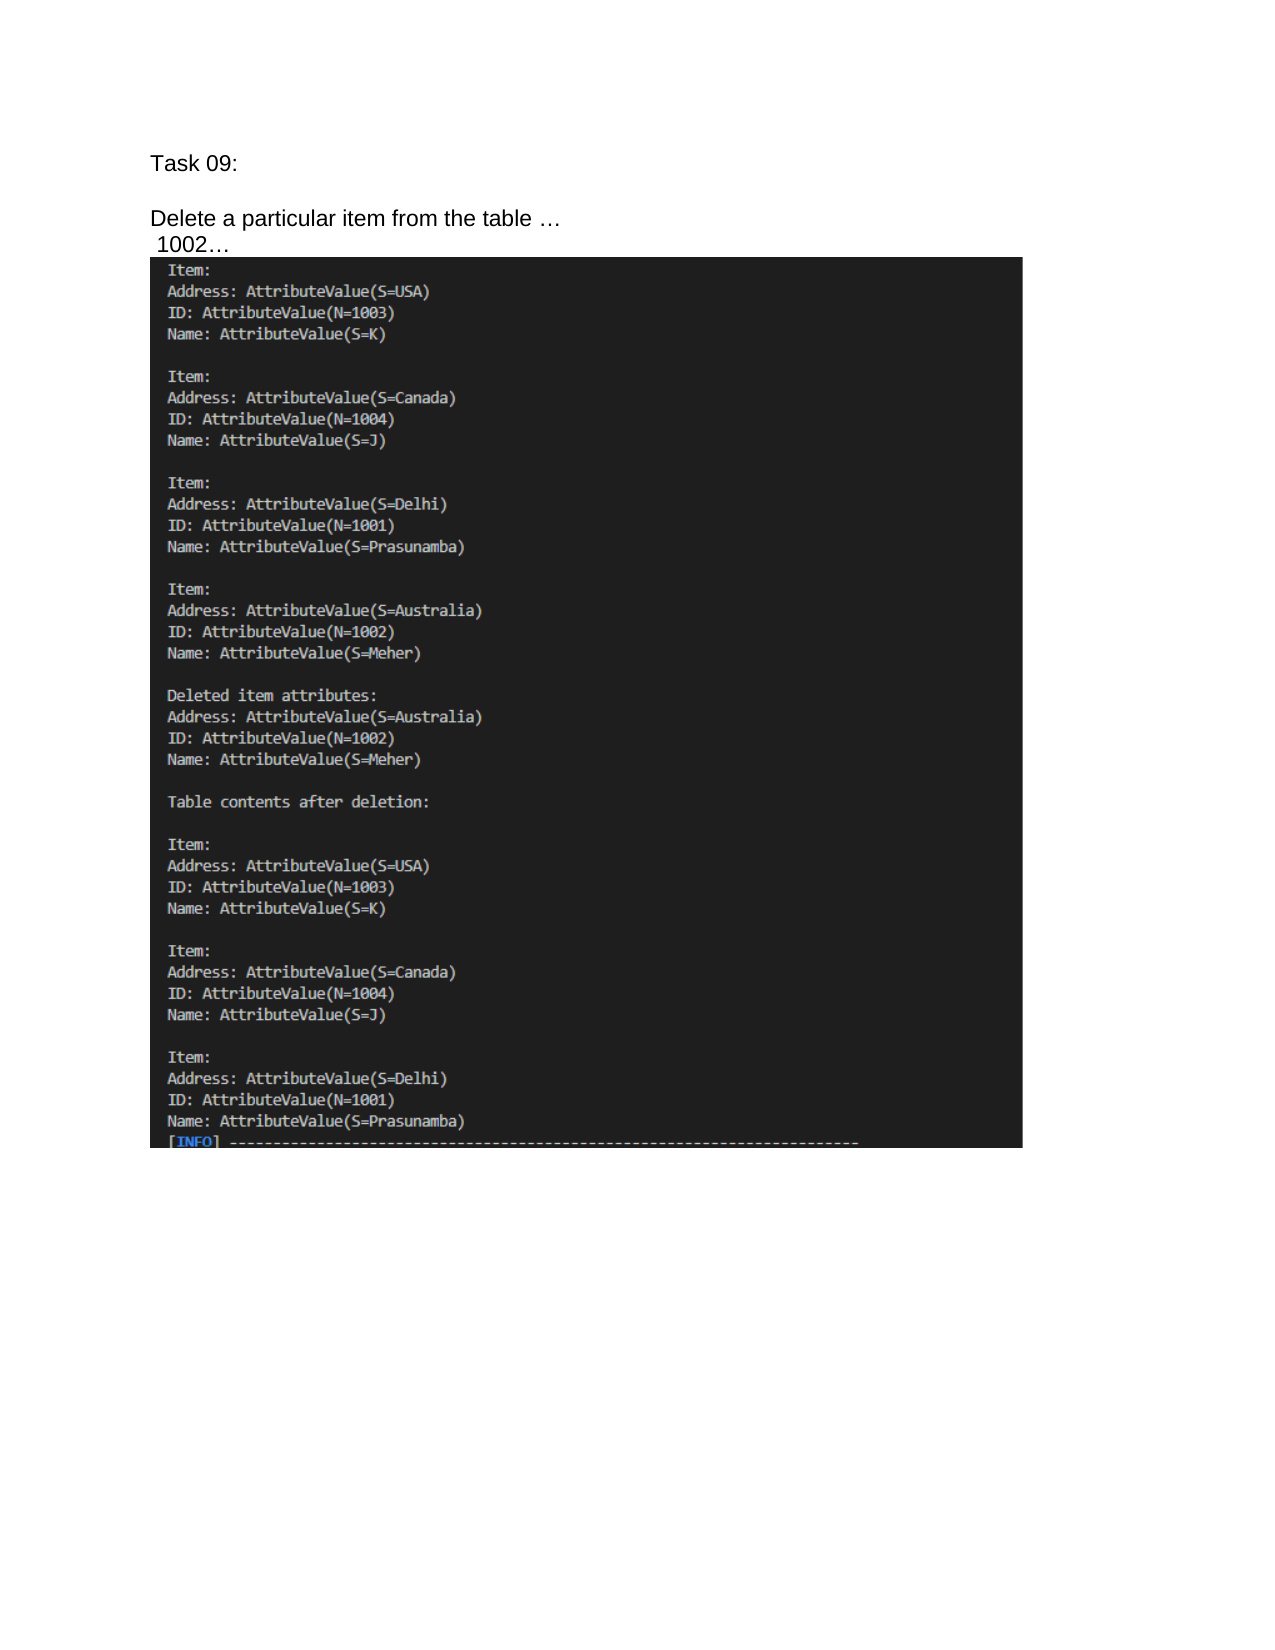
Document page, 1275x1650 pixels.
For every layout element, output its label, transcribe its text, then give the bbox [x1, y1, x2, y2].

text 1002… [150, 231, 1125, 258]
text Task 09: [150, 150, 1125, 176]
picture [150, 257, 1023, 1148]
text Delete a particular item from the table … [150, 205, 1125, 231]
